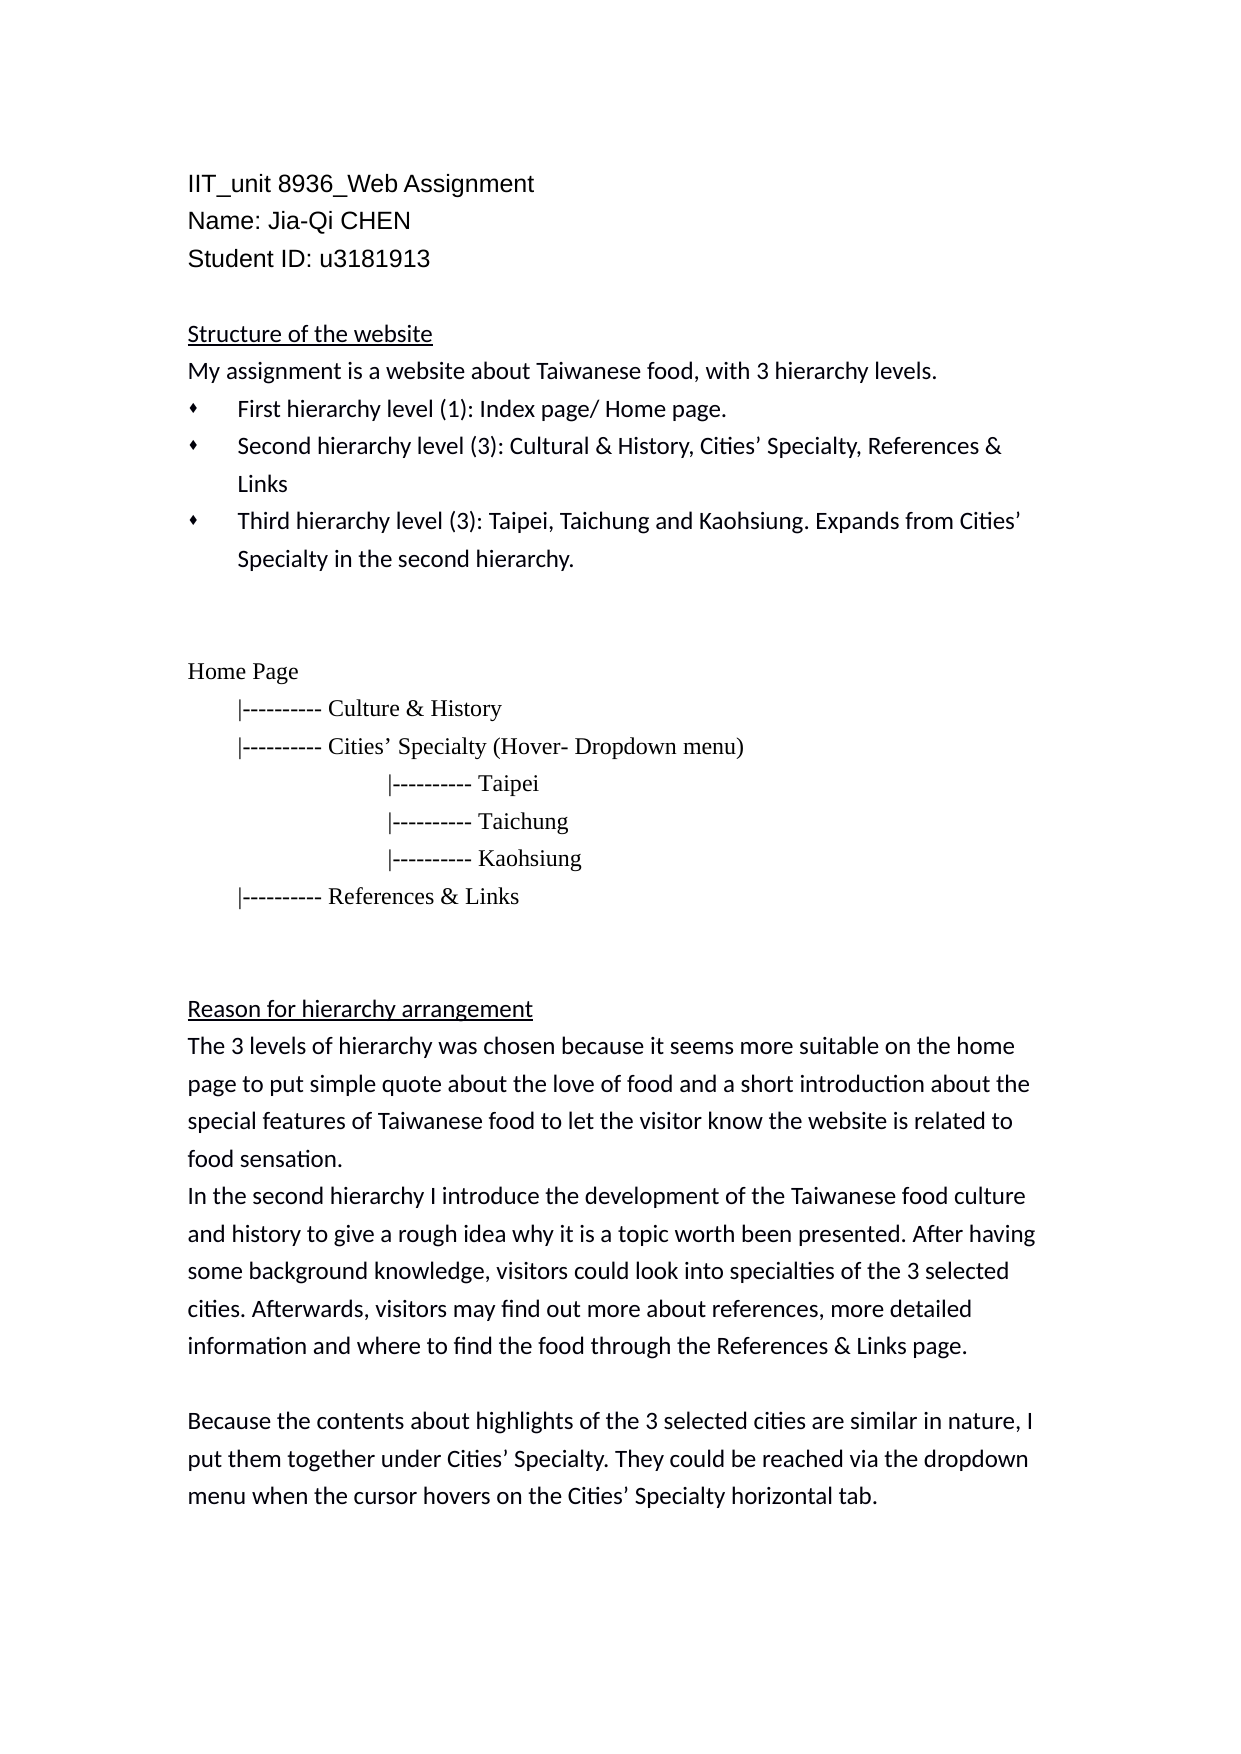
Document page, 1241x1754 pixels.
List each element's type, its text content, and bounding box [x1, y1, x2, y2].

list First hierarchy level (1): Index page/ Home page. [187, 389, 1053, 427]
list Third hierarchy level (3): Taipei, Taichung and Kaohsiung. Expands from Cities’ Specialty in the second hierarchy. [187, 502, 1053, 577]
text |---------- Kaohsiung [337, 839, 1053, 877]
text |---------- References & Links [187, 877, 1053, 914]
text My assignment is a website about Taiwanese food, with 3 hierarchy levels. [187, 352, 1053, 389]
text In the second hierarchy I introduce the development of the Taiwanese food culture and history to give a rough idea why it is a topic worth been presented. After having some background knowledge, visitors could look into specialties of the 3 selected cities. Afterwards, visitors may find out more about references, more detailed information and where to find the food through the References & Links page. [187, 1177, 1053, 1364]
text The 3 levels of hierarchy was chosen because it seems more suitable on the home page to put simple quote about the love of food and a short introduction about the special features of Taiwanese food to let the visitor know the website is related to food sensation. [187, 1027, 1053, 1177]
text Reason for hierarchy arrangement [187, 989, 1053, 1027]
text |---------- Taipei [337, 764, 1053, 802]
text |---------- Culture & History [187, 689, 1053, 727]
text Home Page [187, 652, 1053, 689]
text Student ID: u3181913 [187, 239, 1053, 277]
list Second hierarchy level (3): Cultural & History, Cities’ Specialty, References & Links [187, 427, 1053, 502]
text Name: Jia-Qi CHEN [187, 202, 1053, 239]
text |---------- Taichung [337, 802, 1053, 839]
text Structure of the website [187, 314, 1053, 352]
text Because the contents about highlights of the 3 selected cities are similar in nature, I put them together under Cities’ Specialty. They could be reached via the dropdown menu when the cursor hovers on the Cities’ Specialty horizontal tab. [187, 1402, 1053, 1514]
text |---------- Cities’ Specialty (Hover- Dropdown menu) [187, 727, 1053, 764]
text IIT_unit 8936_Web Assignment [187, 164, 1053, 202]
